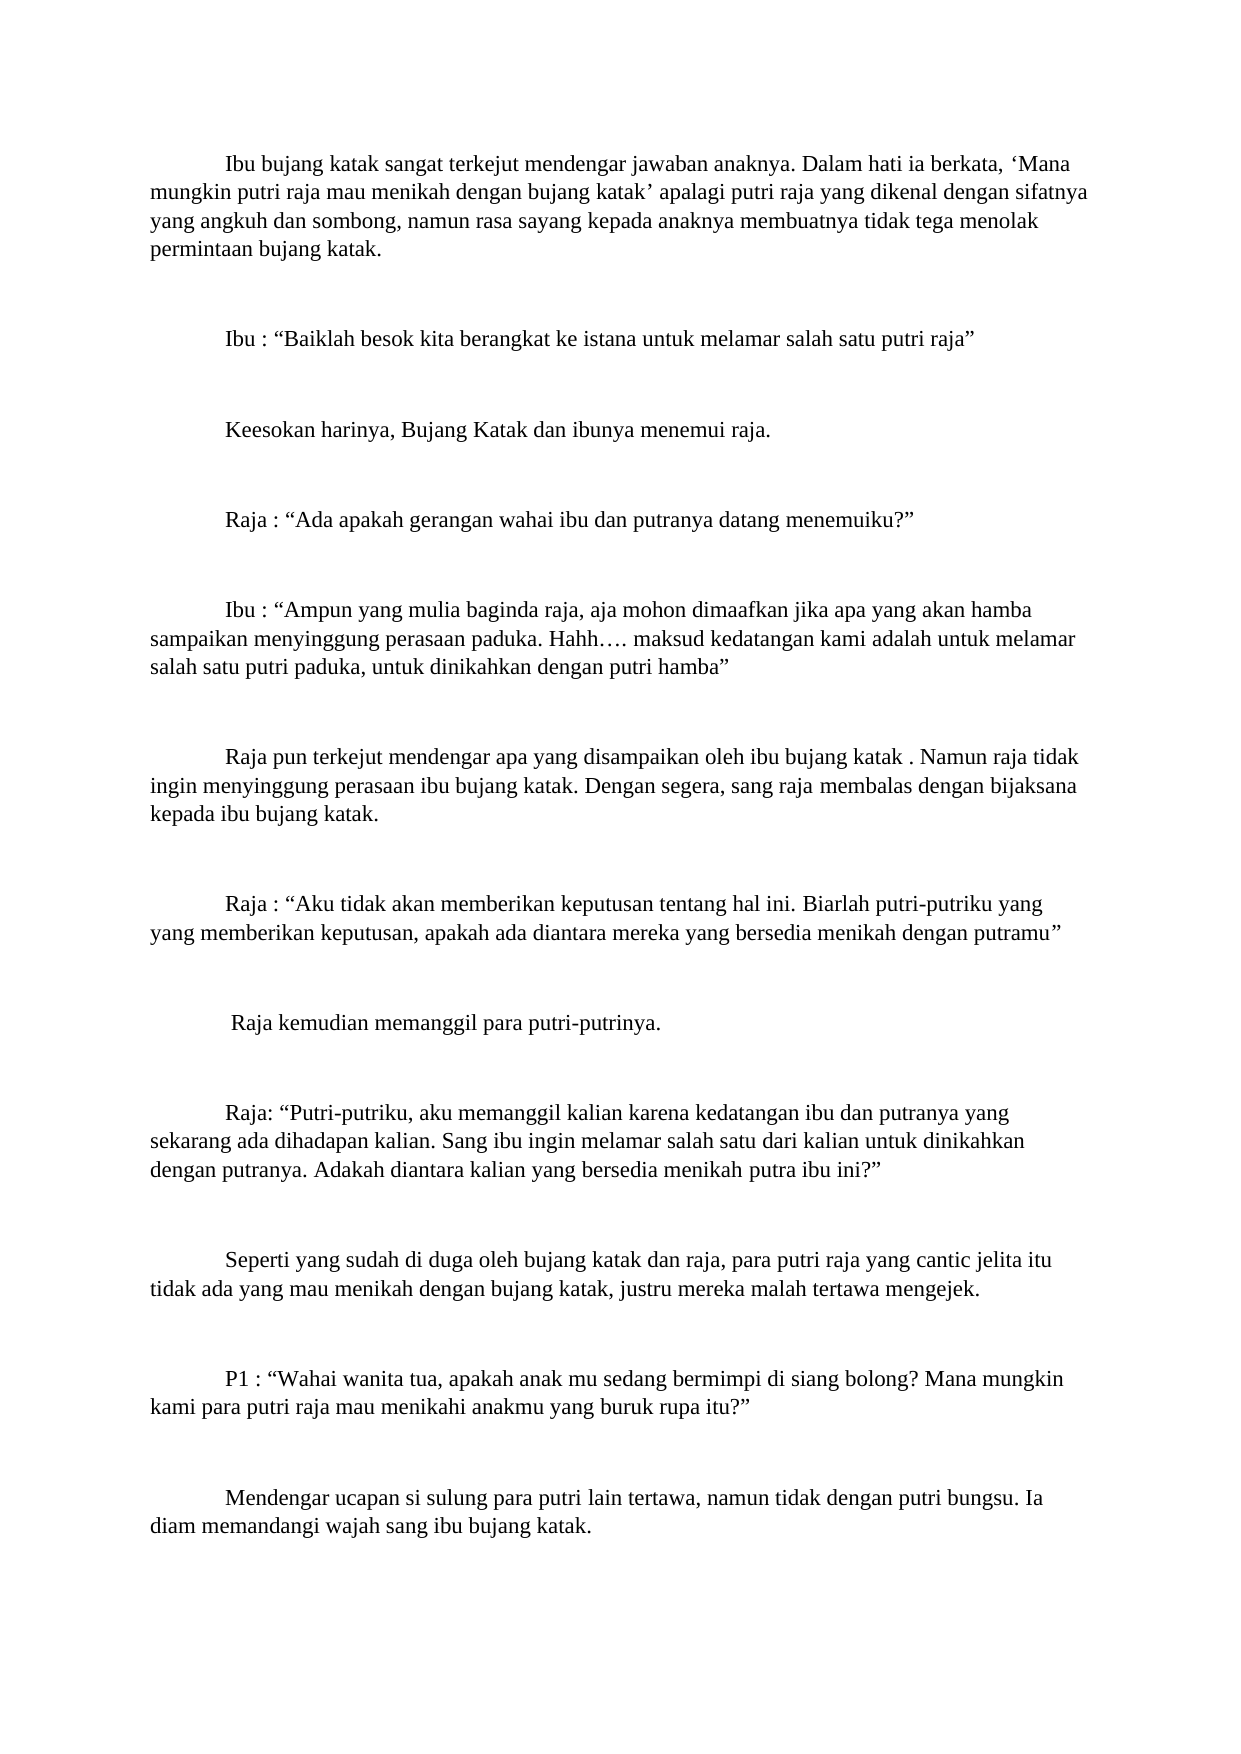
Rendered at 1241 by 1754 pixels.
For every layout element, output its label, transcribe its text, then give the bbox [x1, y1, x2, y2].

text Ibu : “Baiklah besok kita berangkat ke istana untuk melamar salah satu putri raja” [150, 326, 1090, 352]
text Raja : “Aku tidak akan memberikan keputusan tentang hal ini. Biarlah putri-putriku yang yang memberikan keputusan, apakah ada diantara mereka yang bersedia menikah dengan putramu” [150, 890, 1090, 945]
text Raja: “Putri-putriku, aku memanggil kalian karena kedatangan ibu dan putranya yang sekarang ada dihadapan kalian. Sang ibu ingin melamar salah satu dari kalian untuk dinikahkan dengan putranya. Adakah diantara kalian yang bersedia menikah putra ibu ini?” [150, 1099, 1090, 1182]
text Keesokan harinya, Bujang Katak dan ibunya menemui raja. [150, 416, 1090, 442]
text Mendengar ucapan si sulung para putri lain tertawa, namun tidak dengan putri bungsu. Ia diam memandangi wajah sang ibu bujang katak. [150, 1483, 1090, 1538]
text Raja pun terkejut mendengar apa yang disampaikan oleh ibu bujang katak . Namun raja tidak ingin menyinggung perasaan ibu bujang katak. Dengan segera, sang raja membalas dengan bijaksana kepada ibu bujang katak. [150, 743, 1090, 826]
text Raja : “Ada apakah gerangan wahai ibu dan putranya datang menemuiku?” [150, 506, 1090, 532]
text Ibu : “Ampun yang mulia baginda raja, aja mohon dimaafkan jika apa yang akan hamba sampaikan menyinggung perasaan paduka. Hahh…. maksud kedatangan kami adalah untuk melamar salah satu putri paduka, untuk dinikahkan dengan putri hamba” [150, 596, 1090, 679]
text Seperti yang sudah di duga oleh bujang katak dan raja, para putri raja yang cantic jelita itu tidak ada yang mau menikah dengan bujang katak, justru mereka malah tertawa mengejek. [150, 1246, 1090, 1301]
text P1 : “Wahai wanita tua, apakah anak mu sedang bermimpi di siang bolong? Mana mungkin kami para putri raja mau menikahi anakmu yang buruk rupa itu?” [150, 1365, 1090, 1420]
text Raja kemudian memanggil para putri-putrinya. [150, 1009, 1090, 1035]
text Ibu bujang katak sangat terkejut mendengar jawaban anaknya. Dalam hati ia berkata, ‘Mana mungkin putri raja mau menikah dengan bujang katak’ apalagi putri raja yang dikenal dengan sifatnya yang angkuh dan sombong, namun rasa sayang kepada anaknya membuatnya tidak tega menolak permintaan bujang katak. [150, 150, 1090, 262]
